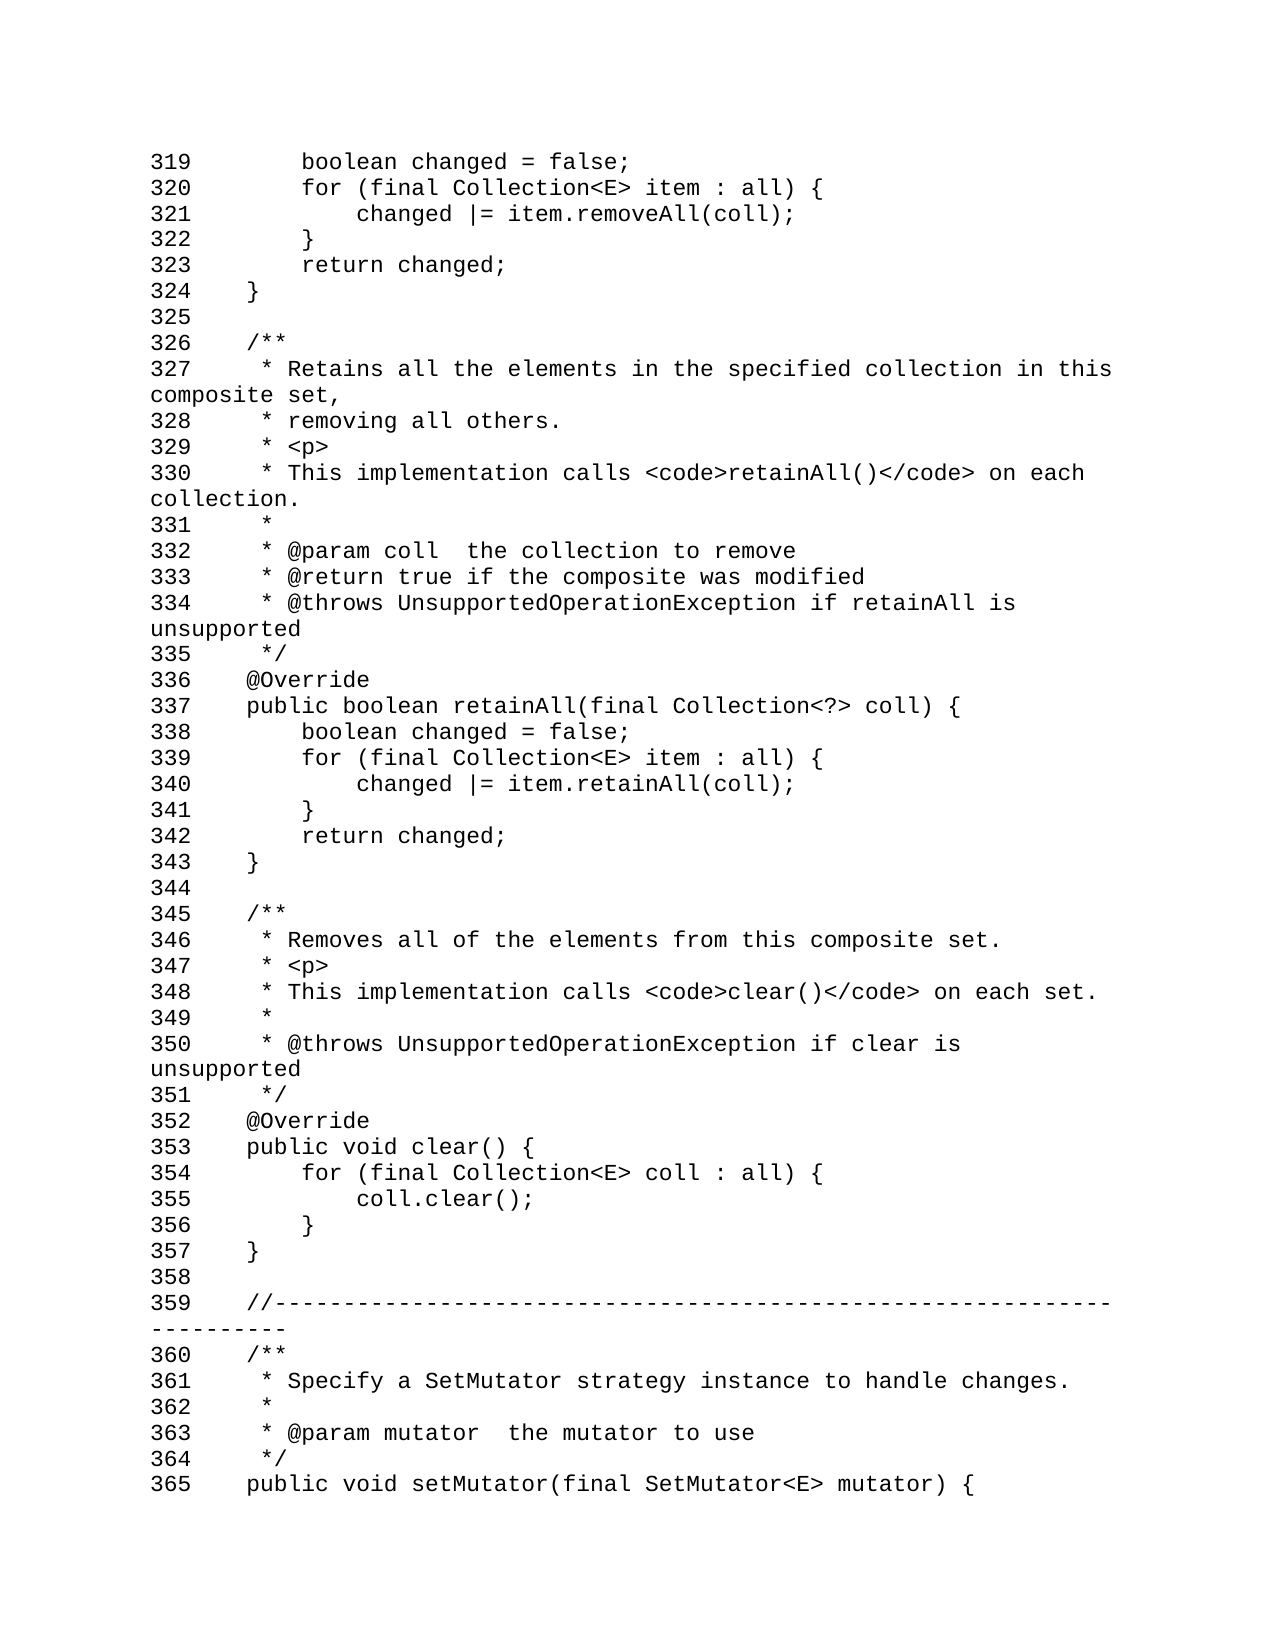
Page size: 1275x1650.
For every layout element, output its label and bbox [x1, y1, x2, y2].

text [150, 150, 1125, 1499]
